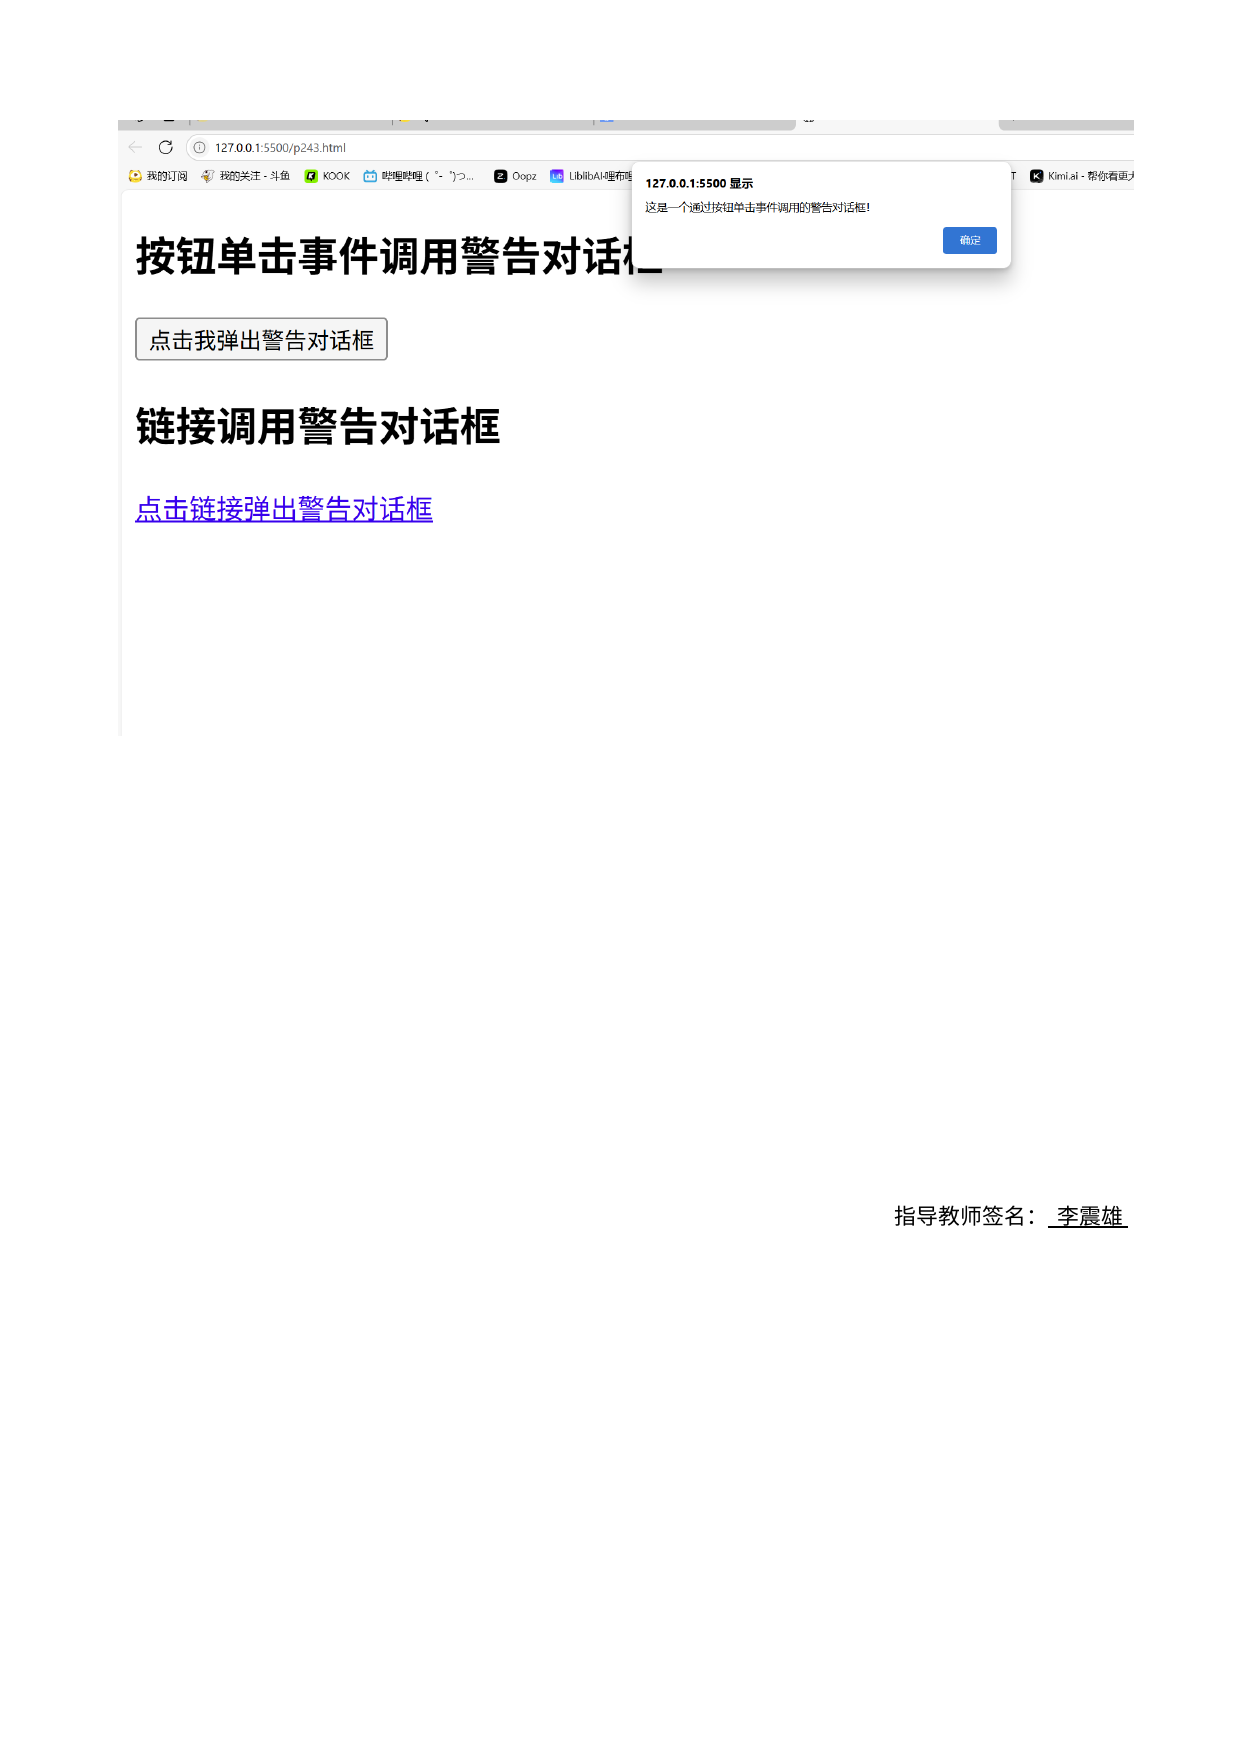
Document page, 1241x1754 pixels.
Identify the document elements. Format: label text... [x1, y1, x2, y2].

text 指导教师签名： 李震雄 [118, 1199, 1123, 1231]
picture [118, 120, 1134, 736]
